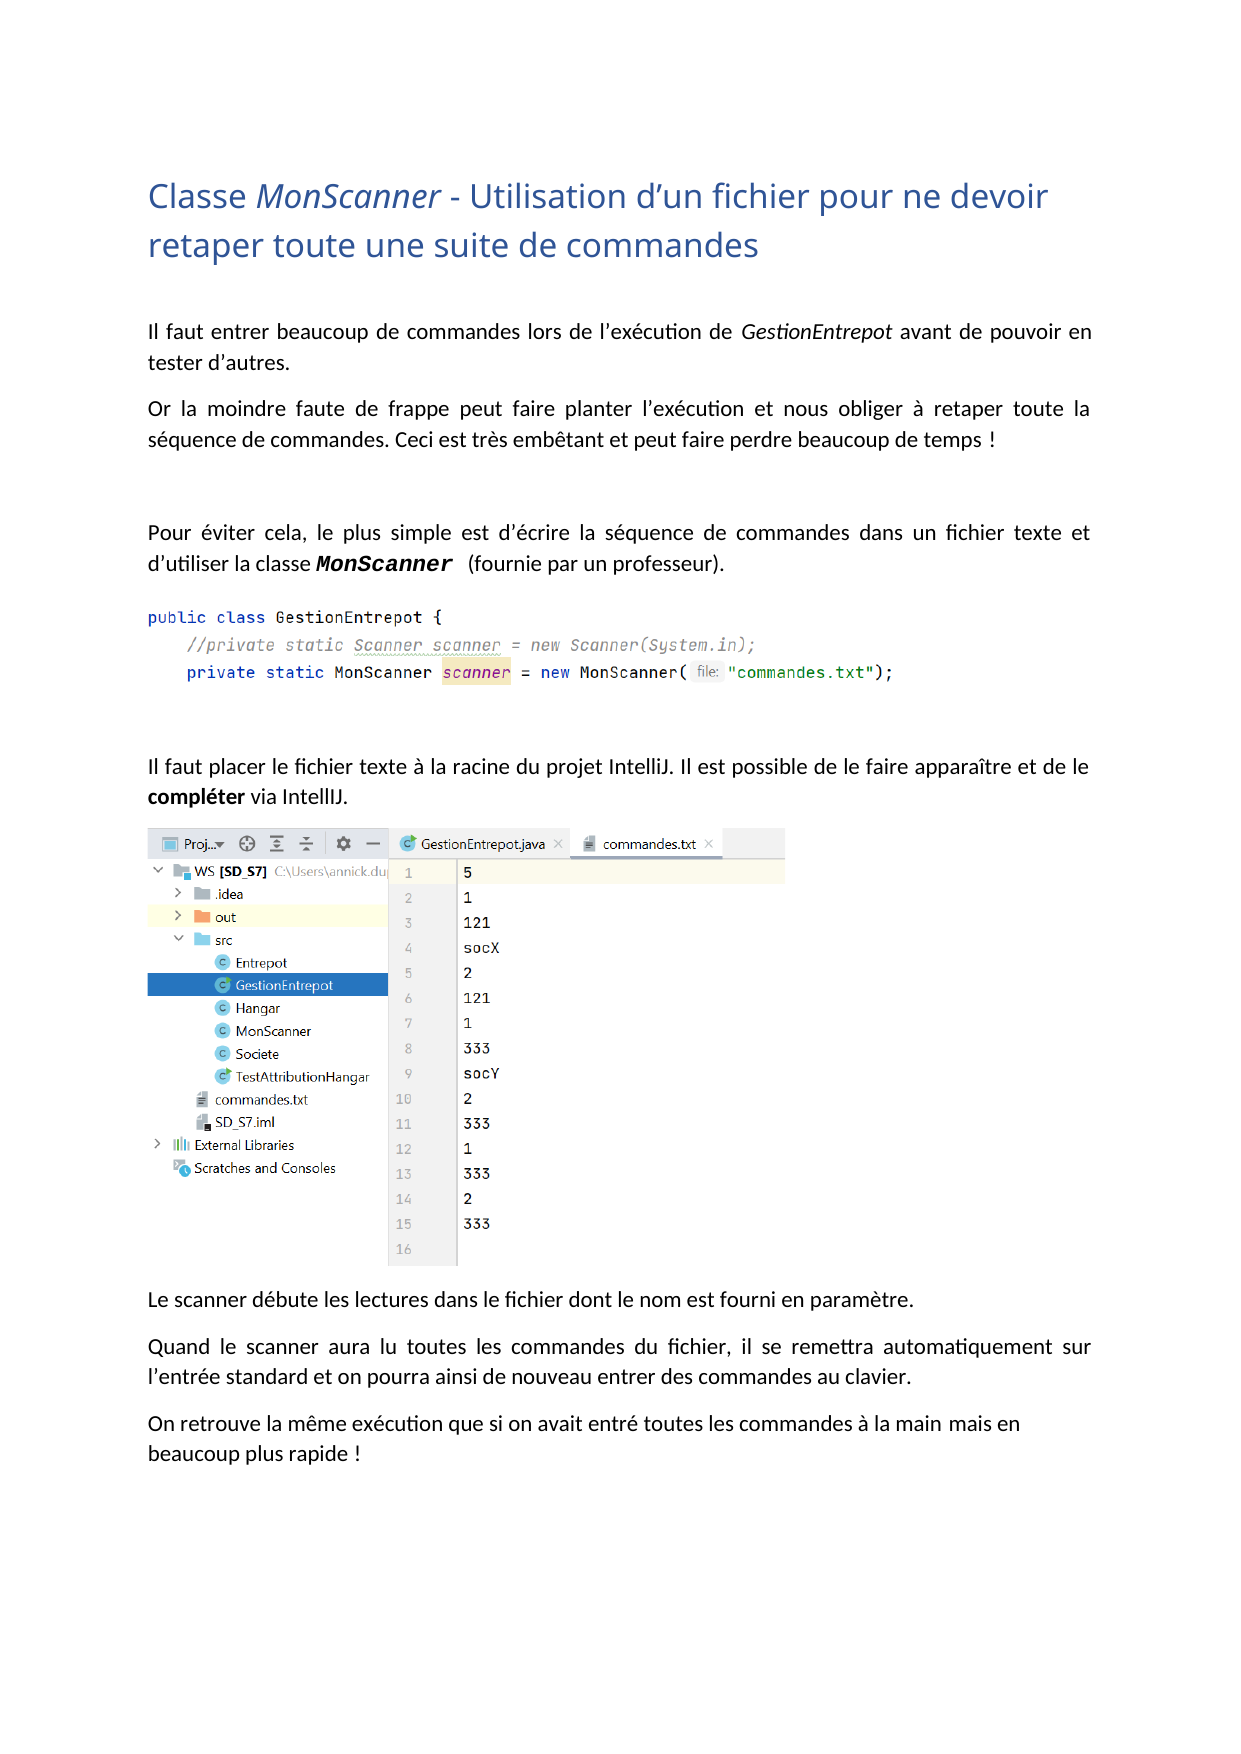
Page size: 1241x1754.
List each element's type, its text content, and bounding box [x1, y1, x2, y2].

text Il faut entrer beaucoup de commandes lors de l’exécution de GestionEntrepot avant de pouvoir en tester d’autres. [148, 317, 1093, 376]
subtitle Classe MonScanner - Utilisation d’un fichier pour ne devoir retaper toute une suite de commandes [148, 173, 1093, 267]
picture [147, 828, 785, 1266]
text Or la moindre faute de frappe peut faire planter l’exécution et nous obliger à retaper toute la séquence de commandes. Ceci est très embêtant et peut faire perdre beaucoup de temps ! [148, 394, 1093, 453]
text Quand le scanner aura lu toutes les commandes du fichier, il se remettra automatiquement sur l’entrée standard et on pourra ainsi de nouveau entrer des commandes au clavier. [148, 1332, 1093, 1390]
text Pour éviter cela, le plus simple est d’écrire la séquence de commandes dans un fichier texte et d’utiliser la classe MonScanner (fournie par un professeur). [148, 518, 1093, 578]
text Le scanner débute les lectures dans le fichier dont le nom est fourni en paramètre. [148, 1285, 1093, 1313]
text Il faut placer le fichier texte à la racine du projet IntelliJ. Il est possible de le faire apparaître et de le compléter via IntellIJ. [148, 752, 1093, 810]
text On retrouve la même exécution que si on avait entré toutes les commandes à la main mais en beaucoup plus rapide ! [148, 1409, 1093, 1467]
picture [147, 596, 905, 687]
